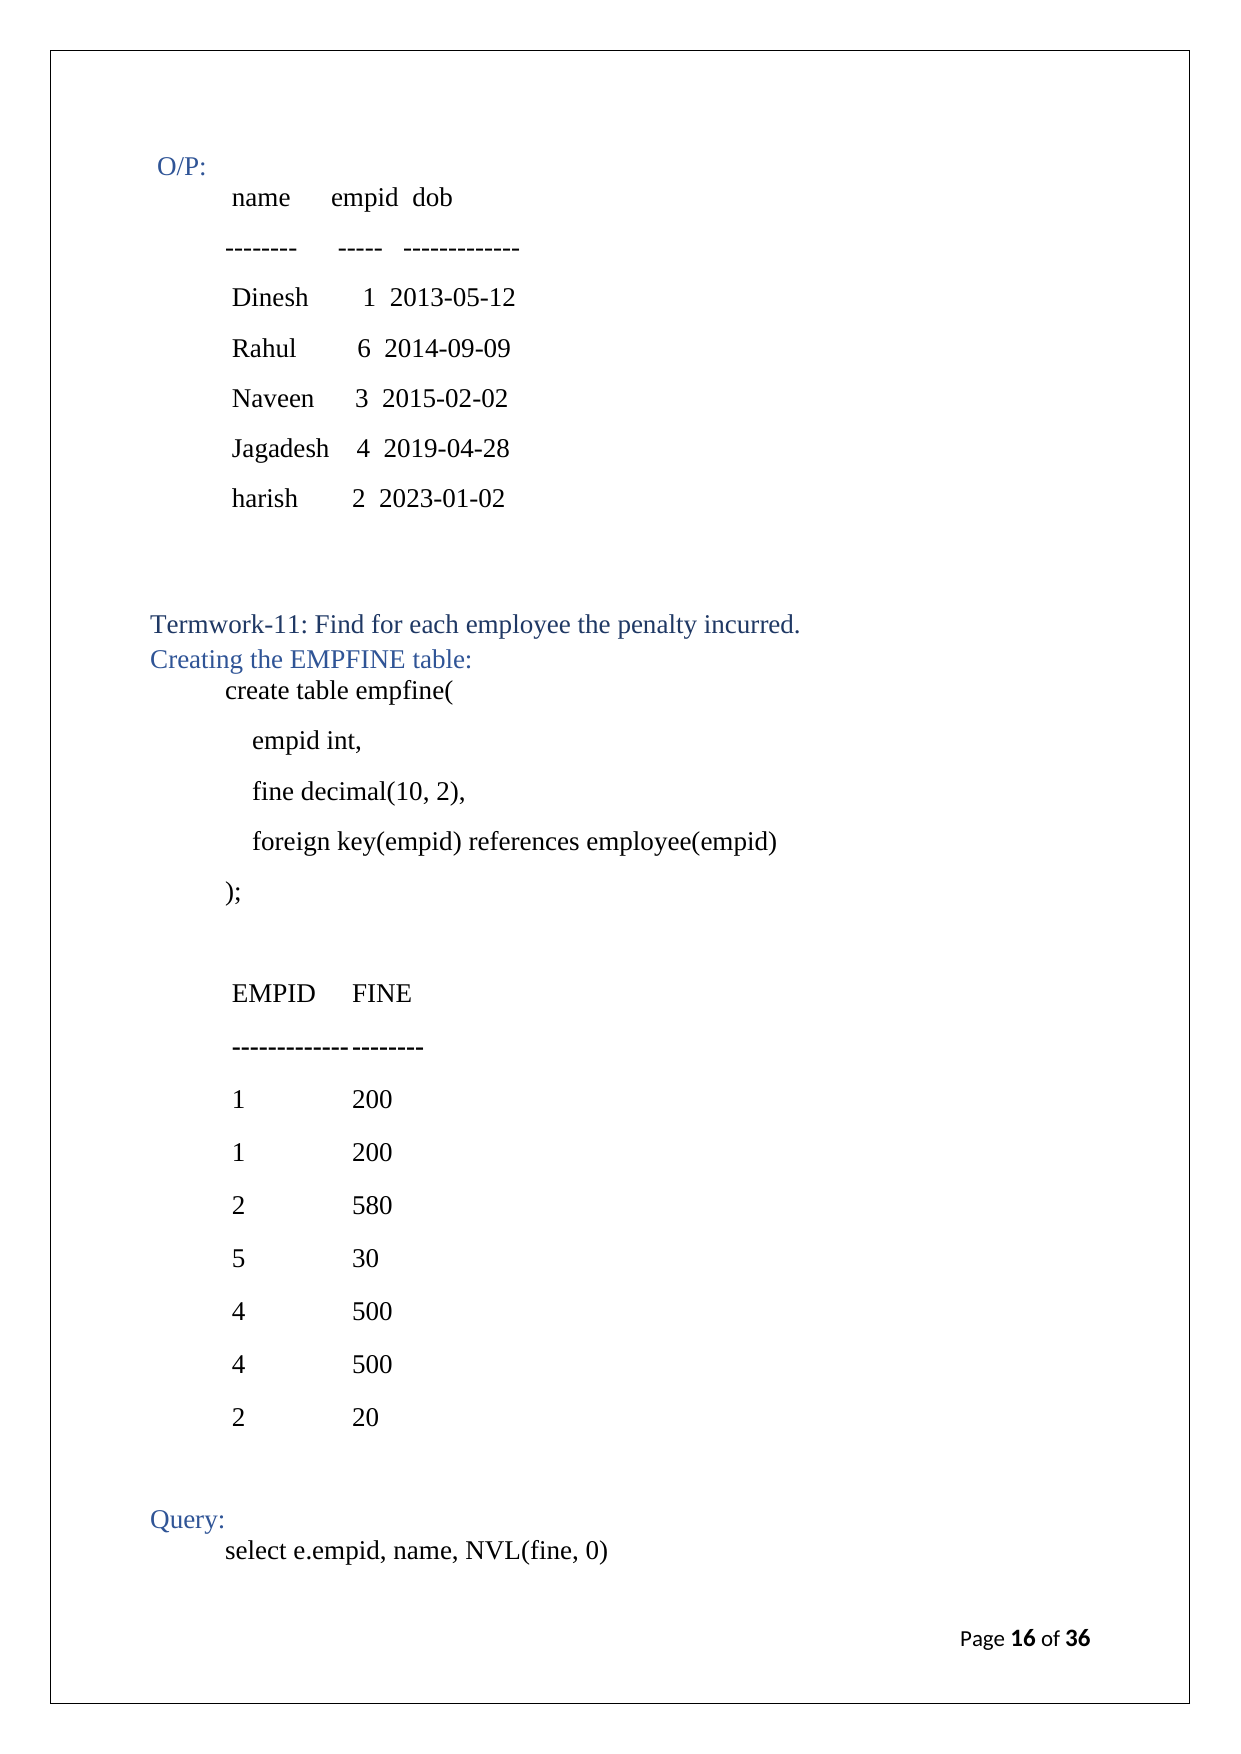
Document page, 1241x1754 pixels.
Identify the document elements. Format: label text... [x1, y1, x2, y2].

subtitle Creating the EMPFINE table: [150, 643, 1090, 674]
text Jagadesh 4 2019-04-28 [225, 432, 1090, 463]
text Dinesh 1 2013-05-12 [225, 282, 1090, 313]
table_cell 200 [350, 1135, 426, 1188]
table_cell ------------- [230, 1029, 350, 1082]
text ); [225, 875, 1090, 906]
subtitle O/P: [150, 150, 1090, 181]
table_header FINE [350, 976, 426, 1028]
table_cell 2 [230, 1400, 350, 1453]
text Rahul 6 2014-09-09 [225, 332, 1090, 363]
table_cell 580 [350, 1188, 426, 1241]
table_cell 1 [230, 1082, 350, 1134]
text select e.empid, name, NVL(fine, 0) [225, 1534, 1090, 1565]
table_cell 1 [230, 1135, 350, 1188]
table_cell 20 [350, 1400, 426, 1453]
text fine decimal(10, 2), [225, 775, 1090, 806]
text create table empfine( [225, 674, 1090, 705]
table_cell 4 [230, 1294, 350, 1347]
text -------- ----- ------------- [225, 231, 1090, 262]
table_cell 200 [350, 1082, 426, 1134]
subtitle Termwork-11: Find for each employee the penalty incurred. [150, 608, 1090, 639]
table_header EMPID [230, 976, 350, 1028]
text name empid dob [225, 181, 1090, 212]
subtitle Query: [150, 1503, 1090, 1534]
table_cell 2 [230, 1188, 350, 1241]
table_cell 30 [350, 1241, 426, 1294]
text harish 2 2023-01-02 [225, 482, 1090, 513]
table_cell -------- [350, 1029, 426, 1082]
text foreign key(empid) references employee(empid) [225, 825, 1090, 856]
table_cell 500 [350, 1347, 426, 1400]
text empid int, [225, 724, 1090, 756]
table_cell 5 [230, 1241, 350, 1294]
text Naveen 3 2015-02-02 [225, 382, 1090, 413]
table_cell 4 [230, 1347, 350, 1400]
table_cell 500 [350, 1294, 426, 1347]
